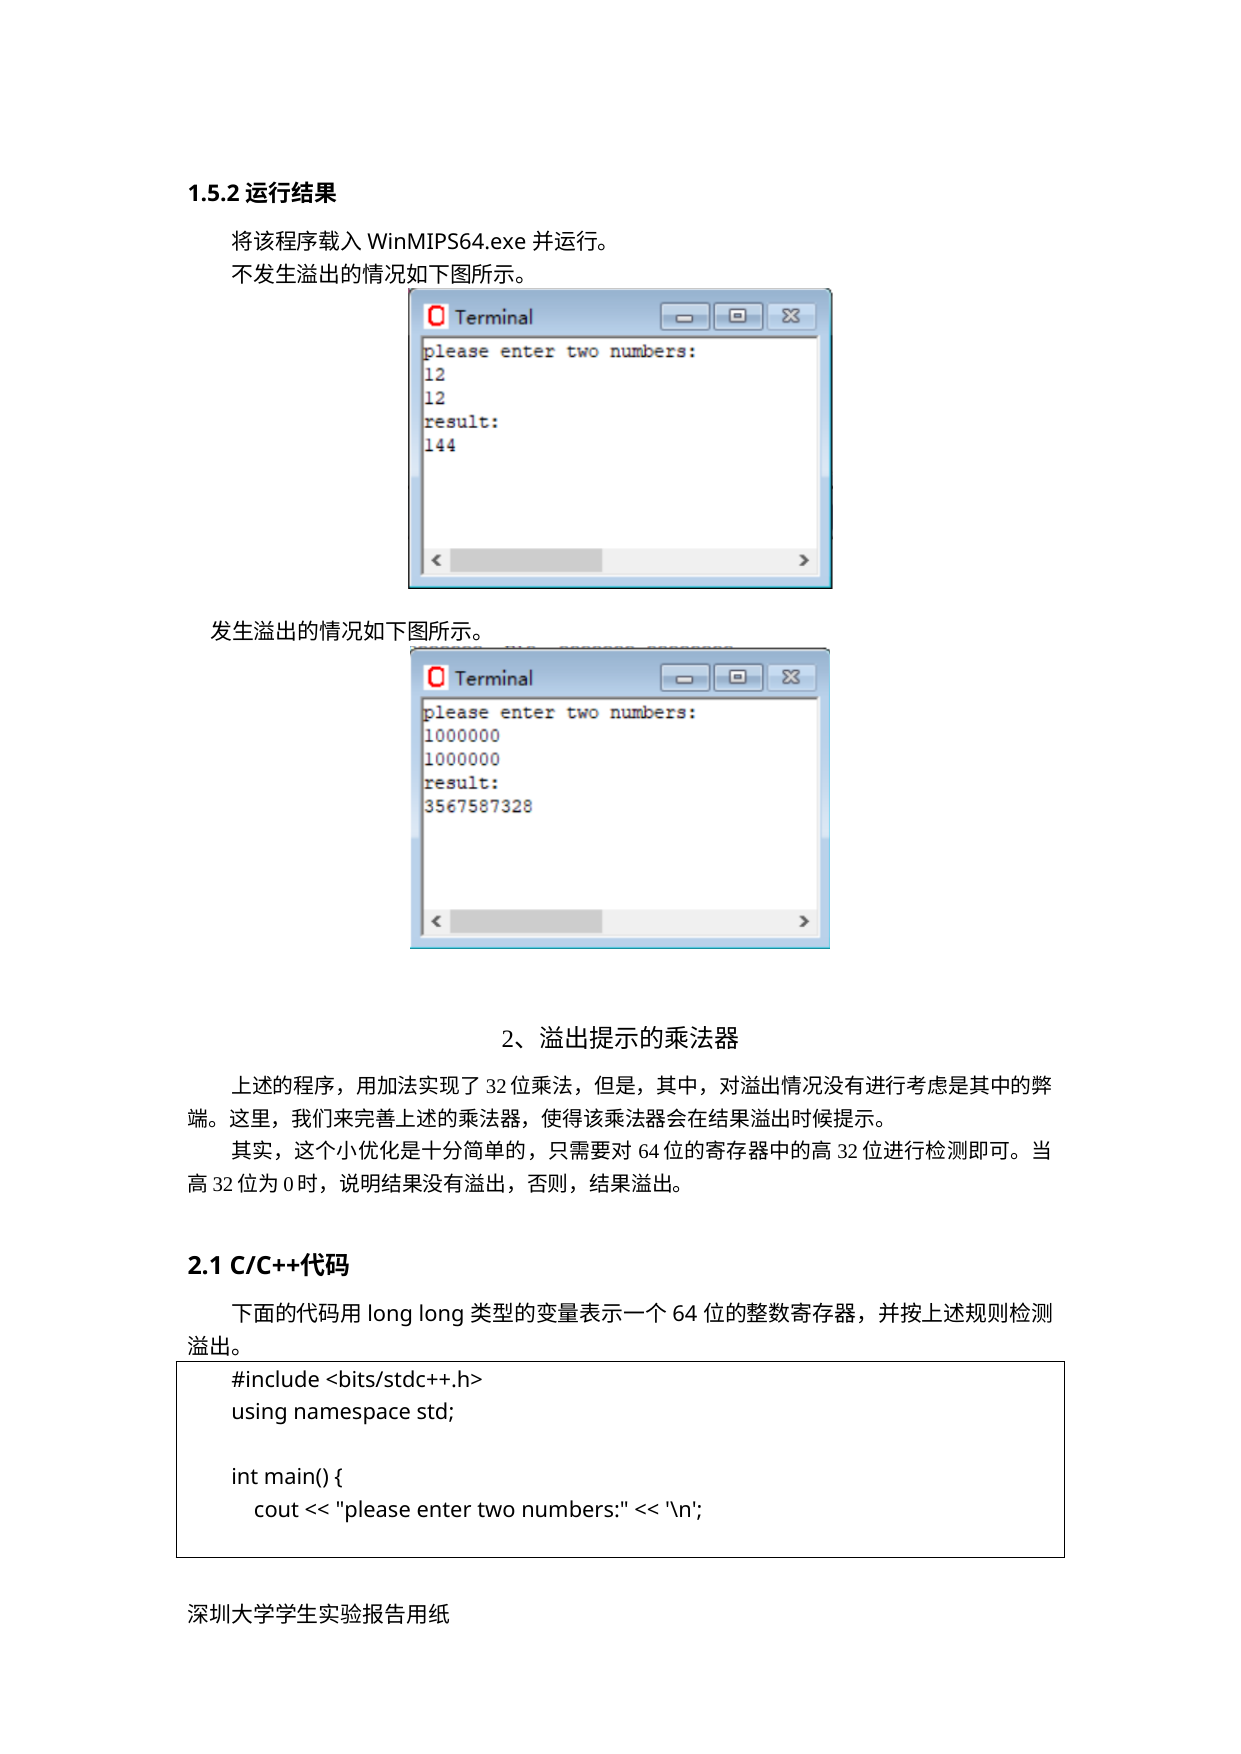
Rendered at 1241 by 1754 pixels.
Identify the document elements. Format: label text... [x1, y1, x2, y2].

text 上述的程序，用加法实现了32位乘法，但是，其中，对溢出情况没有进行考虑是其中的弊端。这里，我们来完善上述的乘法器，使得该乘法器会在结果溢出时候提示。 [187, 1069, 1053, 1134]
text 将该程序载入 WinMIPS64.exe 并运行。 [187, 224, 1053, 256]
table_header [177, 1362, 1064, 1557]
text 不发生溢出的情况如下图所示。 [187, 256, 1053, 289]
text 2、溢出提示的乘法器 [187, 1004, 1053, 1069]
text 下面的代码用 long long 类型的变量表示一个 64 位的整数寄存器，并按上述规则检测溢出。 [187, 1296, 1053, 1361]
text 2.1 C/C++代码 [187, 1231, 1053, 1296]
picture [410, 646, 830, 949]
text 其实，这个小优化是十分简单的，只需要对64位的寄存器中的高32位进行检测即可。当高32位为0时，说明结果没有溢出，否则，结果溢出。 [187, 1134, 1053, 1199]
picture [408, 288, 833, 589]
text 发生溢出的情况如下图所示。 [187, 614, 1053, 646]
text 1.5.2 运行结果 [187, 159, 1053, 224]
